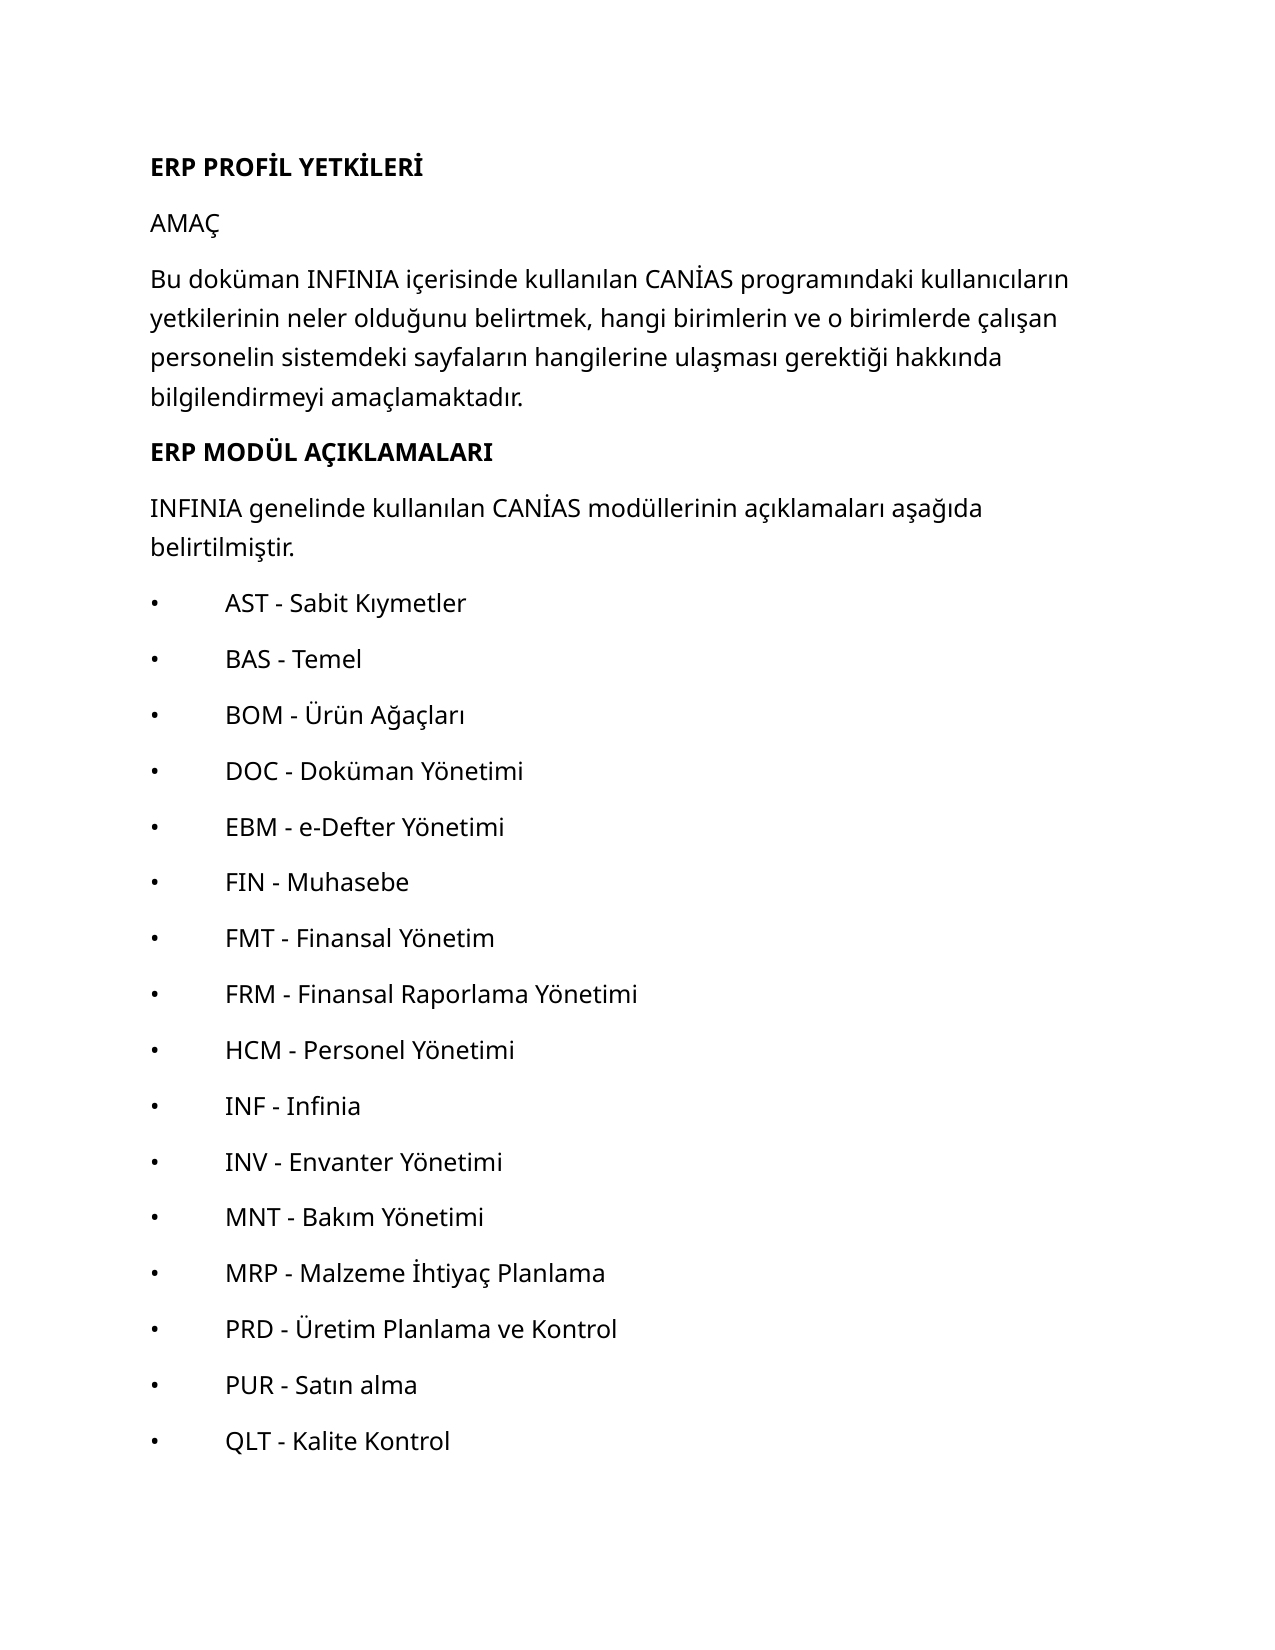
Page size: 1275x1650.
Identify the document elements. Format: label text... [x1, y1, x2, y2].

text • PRD - Üretim Planlama ve Kontrol [150, 1312, 1125, 1346]
text • EBM - e-Defter Yönetimi [150, 809, 1125, 843]
text • FIN - Muhasebe [150, 865, 1125, 899]
text • MRP - Malzeme İhtiyaç Planlama [150, 1256, 1125, 1290]
text Bu doküman INFINIA içerisinde kullanılan CANİAS programındaki kullanıcıların yetkilerinin neler olduğunu belirtmek, hangi birimlerin ve o birimlerde çalışan personelin sistemdeki sayfaların hangilerine ulaşması gerektiği hakkında bilgilendirmeyi amaçlamaktadır. [150, 262, 1125, 413]
text • QLT - Kalite Kontrol [150, 1423, 1125, 1457]
text • HCM - Personel Yönetimi [150, 1032, 1125, 1067]
text • FRM - Finansal Raporlama Yönetimi [150, 977, 1125, 1011]
text • AST - Sabit Kıymetler [150, 586, 1125, 620]
text ERP MODÜL AÇIKLAMALARI [150, 435, 1125, 469]
text • MNT - Bakım Yönetimi [150, 1200, 1125, 1234]
text • DOC - Doküman Yönetimi [150, 753, 1125, 787]
text • INF - Infinia [150, 1088, 1125, 1122]
text ERP PROFİL YETKİLERİ [150, 150, 1125, 184]
text • FMT - Finansal Yönetim [150, 921, 1125, 955]
text AMAÇ [150, 206, 1125, 240]
text • PUR - Satın alma [150, 1367, 1125, 1402]
text • BAS - Temel [150, 642, 1125, 676]
text INFINIA genelinde kullanılan CANİAS modüllerinin açıklamaları aşağıda belirtilmiştir. [150, 491, 1125, 564]
text • BOM - Ürün Ağaçları [150, 697, 1125, 732]
text • INV - Envanter Yönetimi [150, 1144, 1125, 1178]
